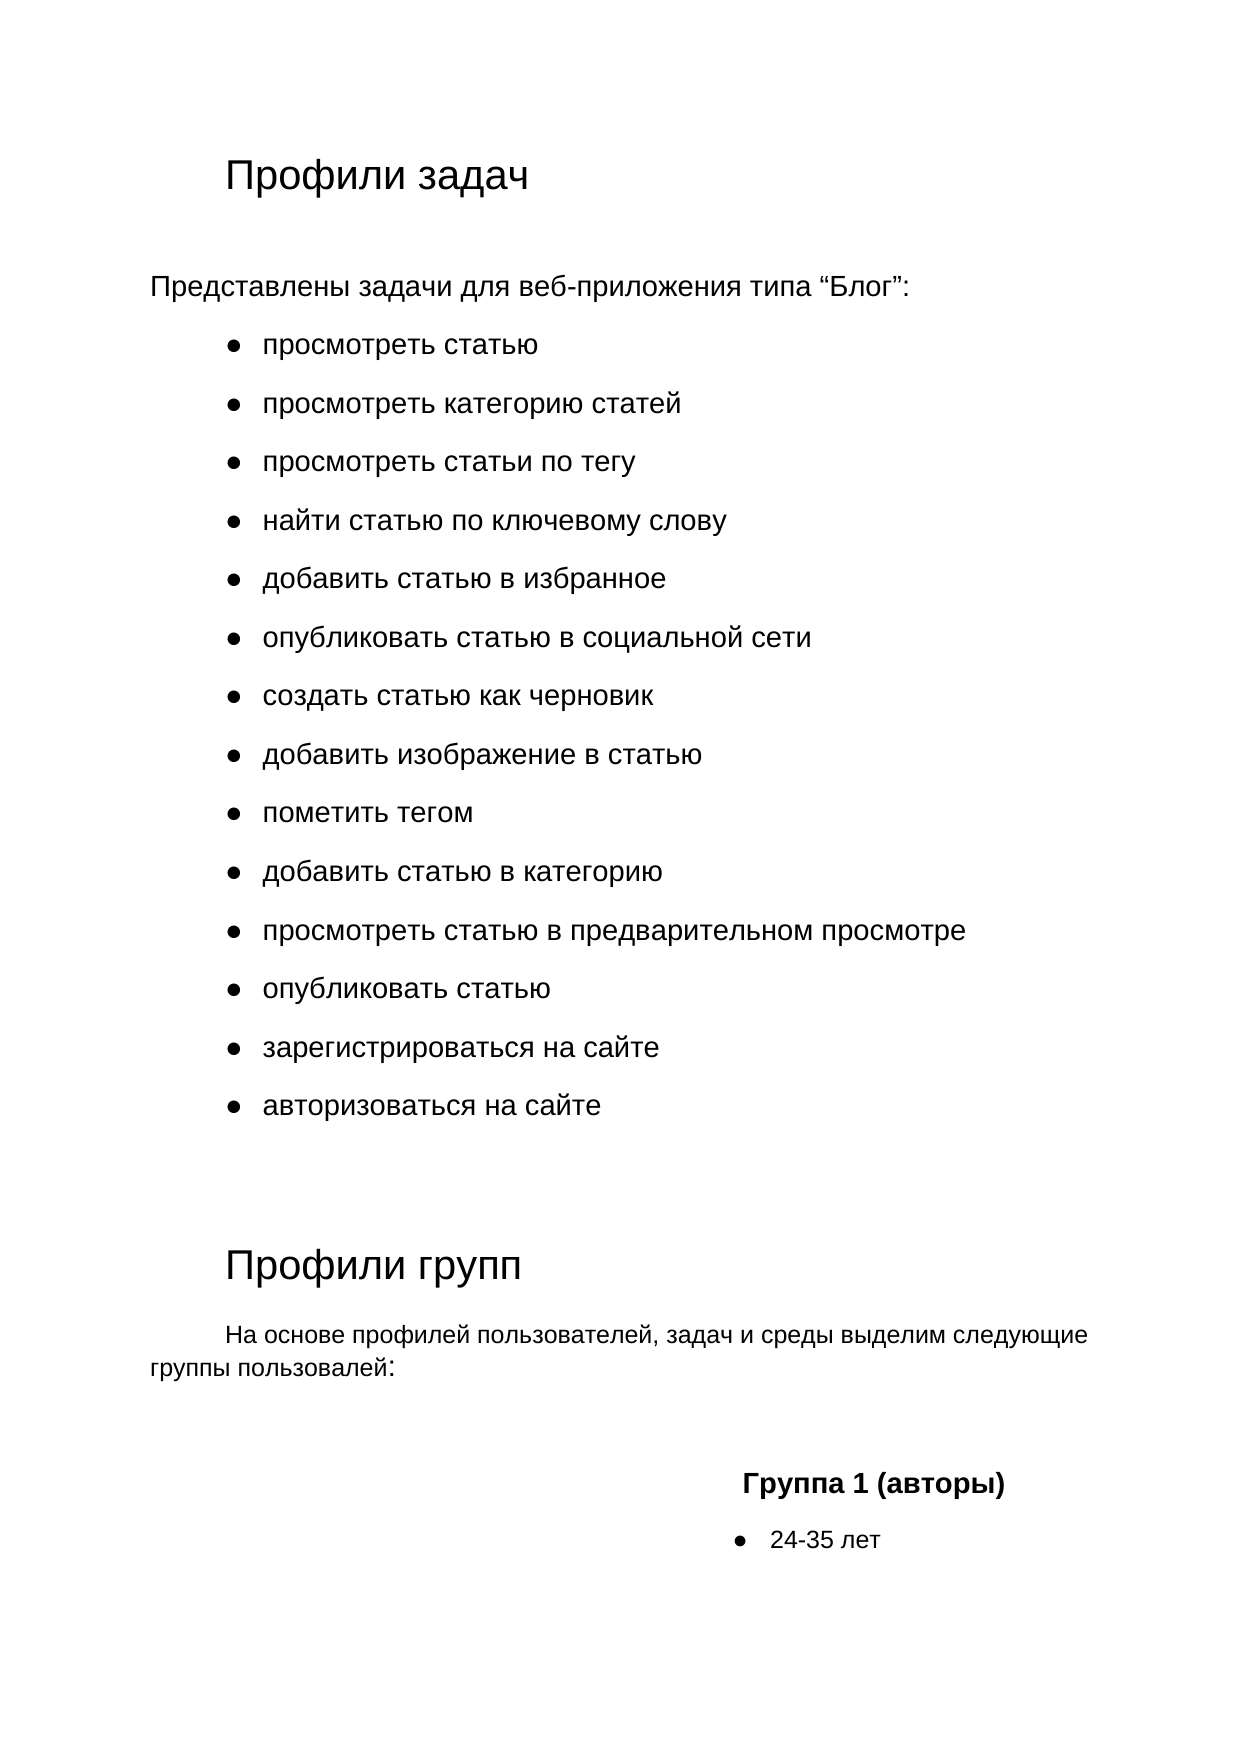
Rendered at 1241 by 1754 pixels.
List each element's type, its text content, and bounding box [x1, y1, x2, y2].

text ● просмотреть статьи по тегу [225, 444, 1090, 478]
text Группа 1 (авторы) [657, 1466, 1090, 1500]
text ● опубликовать статью [225, 971, 1090, 1005]
text ● создать статью как черновик [225, 678, 1090, 712]
text ● зарегистрироваться на сайте [225, 1030, 1090, 1063]
text ● пометить тегом [225, 796, 1090, 829]
text ● просмотреть статью в предварительном просмотре [225, 913, 1090, 946]
text ● 24-35 лет [732, 1525, 1090, 1554]
text ● просмотреть категорию статей [225, 386, 1090, 419]
text Представлены задачи для веб-приложения типа “Блог”: [150, 269, 1090, 302]
text ● добавить статью в избранное [225, 561, 1090, 595]
text ● найти статью по ключевому слову [225, 503, 1090, 536]
text Профили групп [150, 1240, 1090, 1288]
text Профили задач [150, 150, 1090, 198]
text ● авторизоваться на сайте [225, 1088, 1090, 1122]
text На основе профилей пользователей, задач и среды выделим следующие группы пользовалей: [150, 1321, 1090, 1383]
text ● просмотреть статью [225, 327, 1090, 361]
text ● опубликовать статью в социальной сети [225, 620, 1090, 653]
text ● добавить изображение в статью [225, 737, 1090, 771]
text ● добавить статью в категорию [225, 854, 1090, 888]
